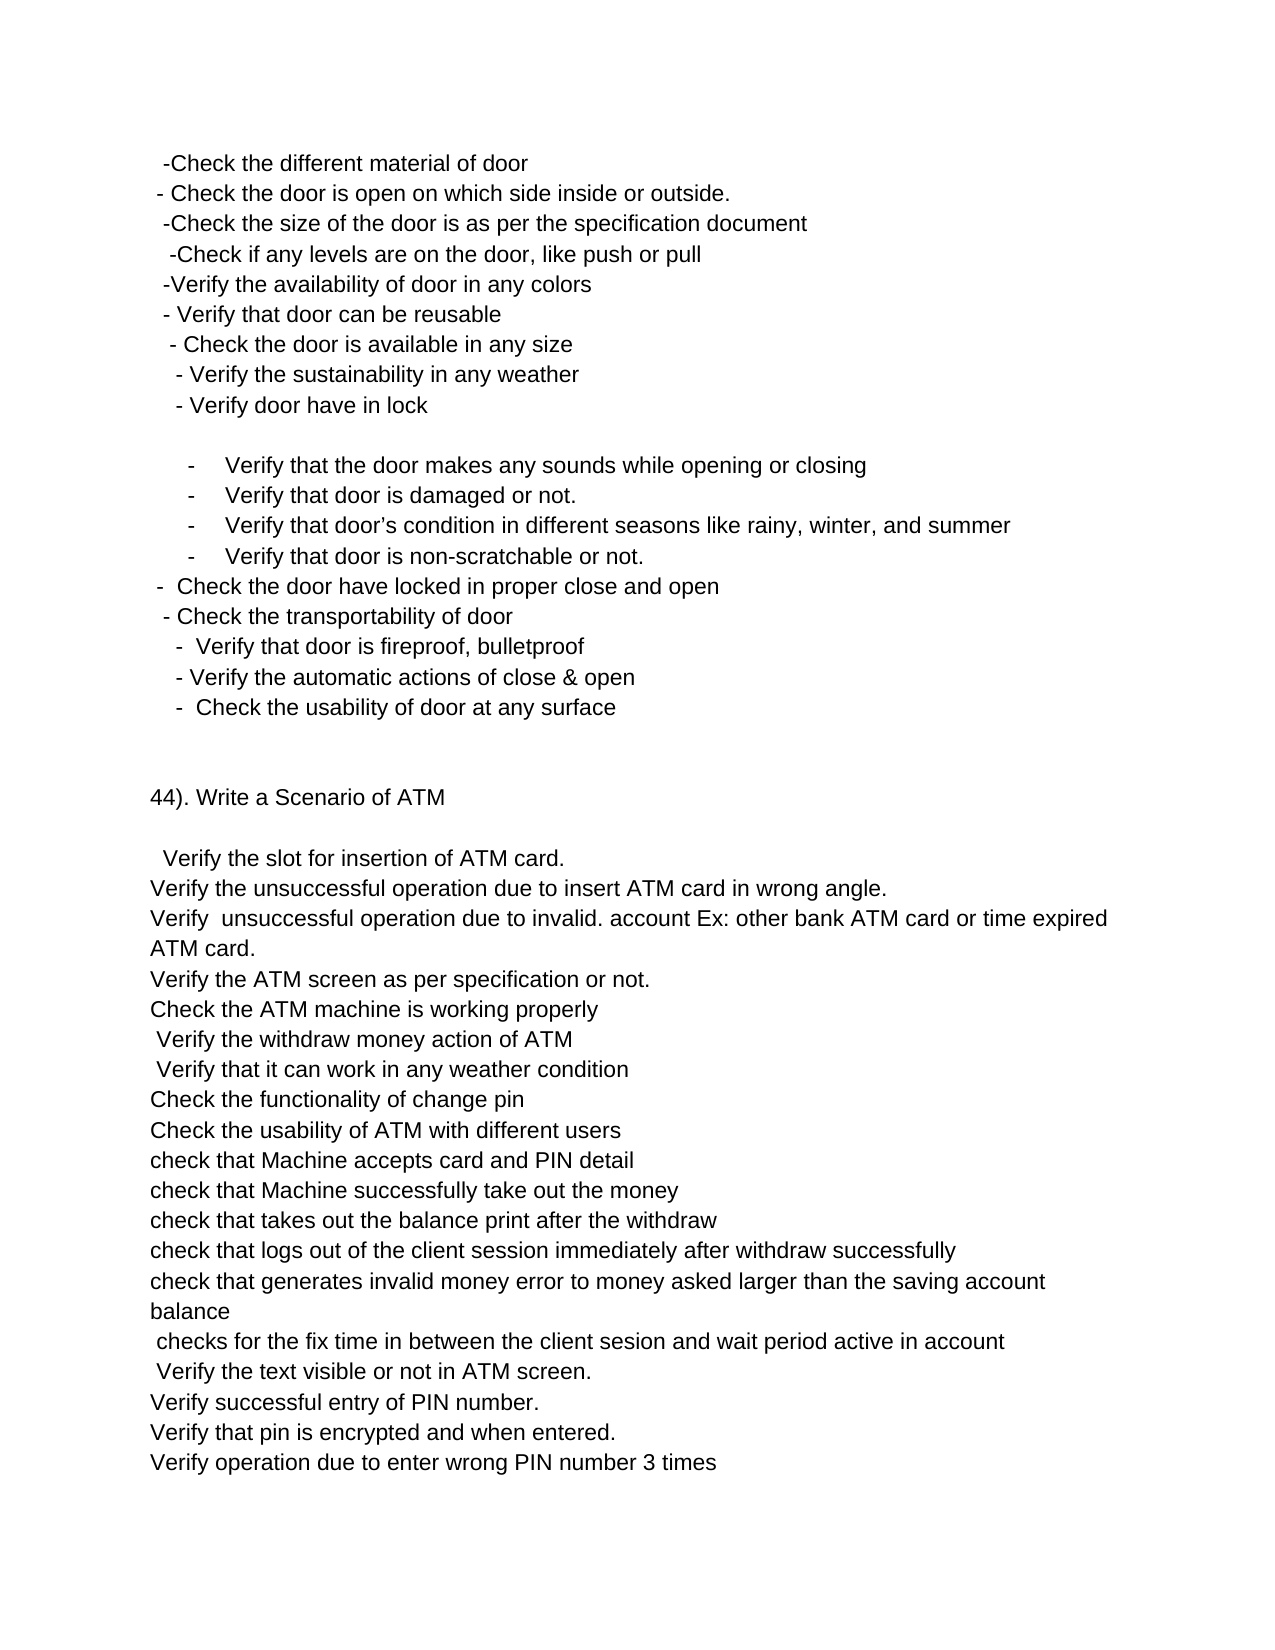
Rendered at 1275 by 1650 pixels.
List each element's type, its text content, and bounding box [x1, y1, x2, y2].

text check that takes out the balance print after the withdraw [150, 1207, 1125, 1234]
text 44). Write a Scenario of ATM [150, 784, 1125, 811]
text Verify the slot for insertion of ATM card. [150, 845, 1125, 871]
list Verify that door is damaged or not. [187, 482, 1125, 509]
text check that logs out of the client session immediately after withdraw successfully [150, 1237, 1125, 1264]
text Verify that pin is encrypted and when entered. [150, 1419, 1125, 1445]
text - Check the transportability of door [150, 603, 1125, 629]
list Verify that door is non-scratchable or not. [187, 543, 1125, 569]
text - Verify the sustainability in any weather [150, 361, 1125, 388]
text check that Machine accepts card and PIN detail [150, 1147, 1125, 1173]
text - Verify the automatic actions of close & open [150, 663, 1125, 690]
text Check the usability of ATM with different users [150, 1117, 1125, 1143]
text - Verify door have in lock [150, 392, 1125, 418]
text Verify unsuccessful operation due to invalid. account Ex: other bank ATM card or time expired ATM card. [150, 905, 1125, 962]
text - Verify that door can be reusable [150, 301, 1125, 327]
list Verify that door’s condition in different seasons like rainy, winter, and summer [187, 512, 1125, 539]
text check that Machine successfully take out the money [150, 1177, 1125, 1203]
text Verify the text visible or not in ATM screen. [150, 1358, 1125, 1385]
text -Check if any levels are on the door, like push or pull [150, 241, 1125, 267]
text -Check the different material of door [150, 150, 1125, 176]
text - Check the door is available in any size [150, 331, 1125, 358]
text -Verify the availability of door in any colors [150, 271, 1125, 297]
text check that generates invalid money error to money asked larger than the saving account balance [150, 1268, 1125, 1324]
text - Check the usability of door at any surface [150, 694, 1125, 720]
text - Verify that door is fireproof, bulletproof [150, 633, 1125, 660]
text - Check the door is open on which side inside or outside. [150, 180, 1125, 207]
text -Check the size of the door is as per the specification document [150, 210, 1125, 237]
text Verify the unsuccessful operation due to insert ATM card in wrong angle. [150, 875, 1125, 901]
text Check the ATM machine is working properly [150, 996, 1125, 1022]
text - Check the door have locked in proper close and open [150, 573, 1125, 599]
text Verify the ATM screen as per specification or not. [150, 966, 1125, 992]
text Verify that it can work in any weather condition [150, 1056, 1125, 1083]
text checks for the fix time in between the client sesion and wait period active in account [150, 1328, 1125, 1354]
text Verify the withdraw money action of ATM [150, 1026, 1125, 1052]
list Verify that the door makes any sounds while opening or closing [187, 452, 1125, 478]
text Verify operation due to enter wrong PIN number 3 times [150, 1449, 1125, 1475]
text Verify successful entry of PIN number. [150, 1388, 1125, 1415]
text Check the functionality of change pin [150, 1086, 1125, 1113]
